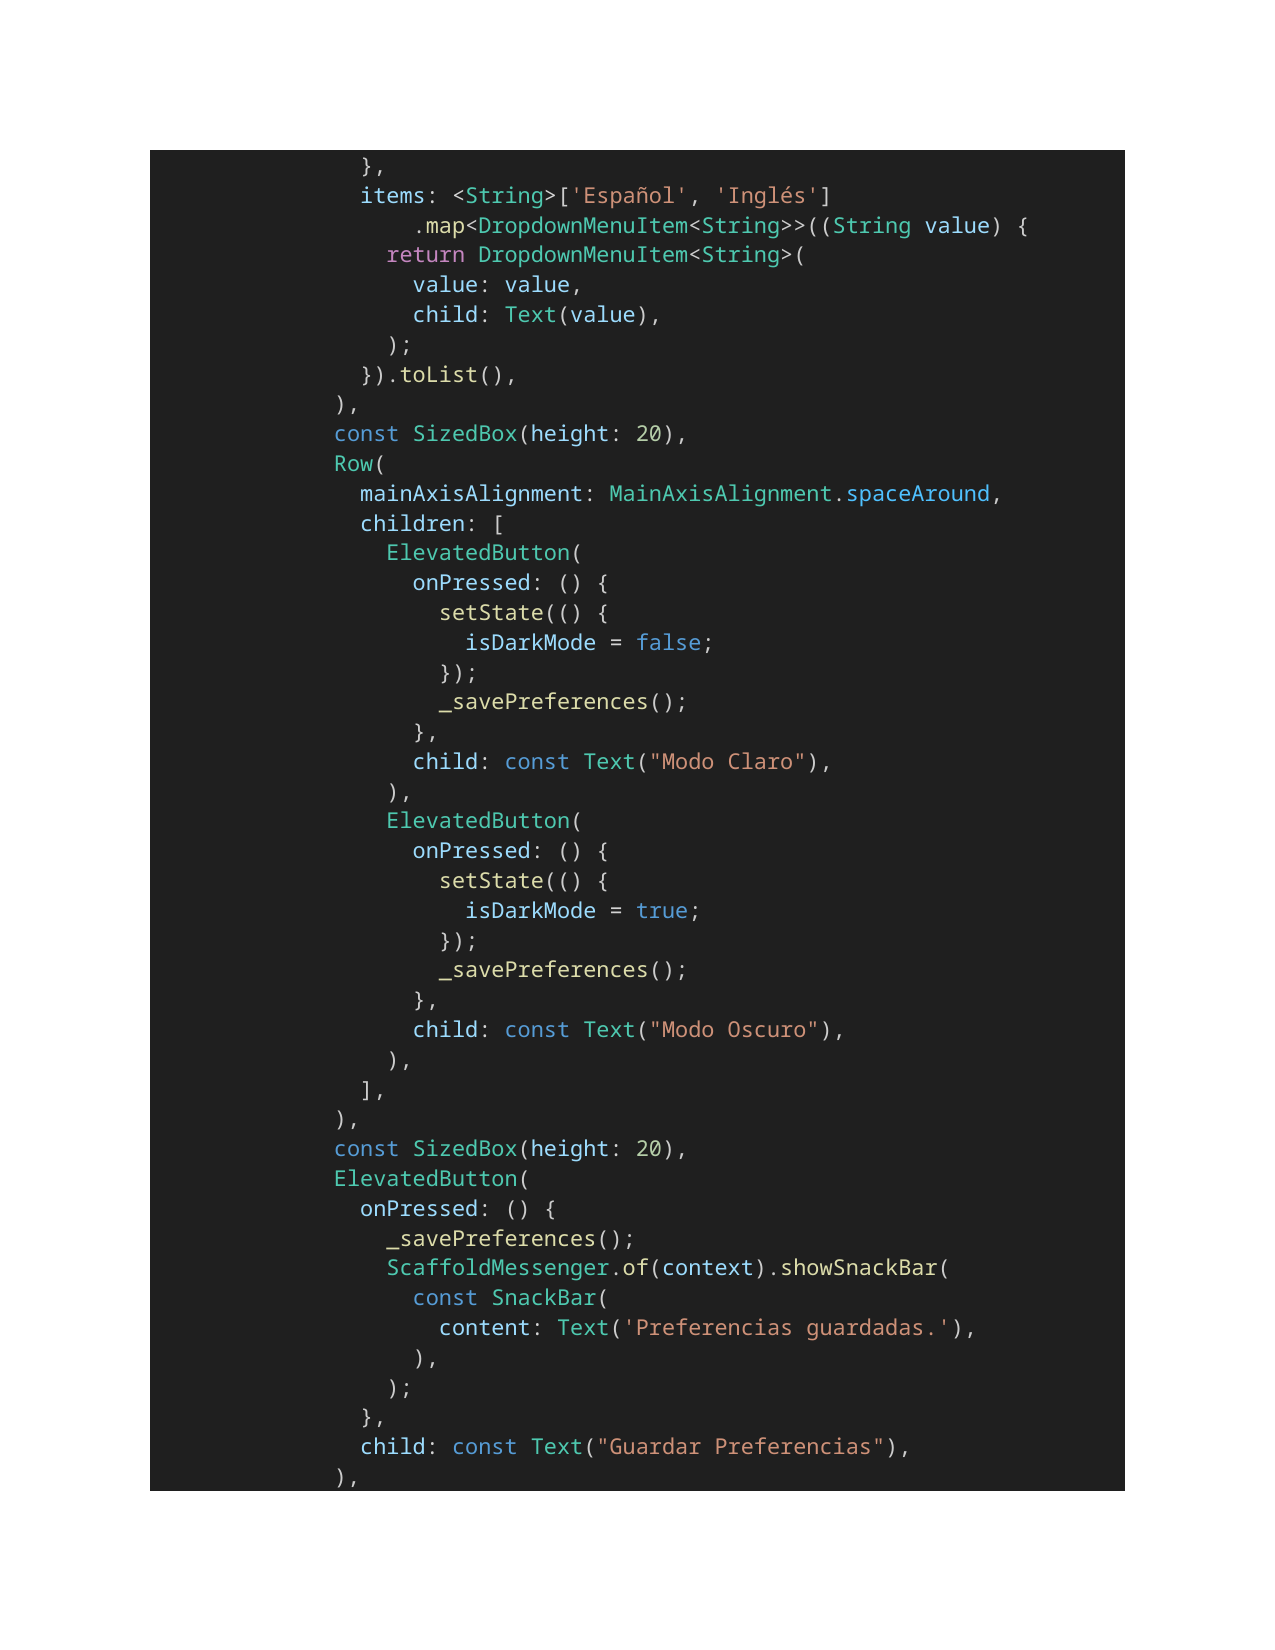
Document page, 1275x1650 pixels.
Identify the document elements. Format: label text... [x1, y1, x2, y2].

text Row( [150, 448, 1125, 478]
text _savePreferences(); [150, 1222, 1125, 1252]
text setState(() { [150, 597, 1125, 627]
text }).toList(), [150, 358, 1125, 388]
text const SizedBox(height: 20), [150, 1133, 1125, 1163]
text .map<DropdownMenuItem<String>>((String value) { [150, 209, 1125, 239]
text onPressed: () { [150, 835, 1125, 865]
text ElevatedButton( [150, 537, 1125, 567]
text }); [150, 656, 1125, 686]
text }); [150, 924, 1125, 954]
text onPressed: () { [150, 567, 1125, 597]
text ), [150, 1461, 1125, 1491]
text onPressed: () { [150, 1193, 1125, 1222]
text ElevatedButton( [150, 1163, 1125, 1193]
text isDarkMode = false; [150, 627, 1125, 656]
text mainAxisAlignment: MainAxisAlignment.spaceAround, [150, 478, 1125, 507]
text _savePreferences(); [150, 686, 1125, 716]
text value: value, [150, 269, 1125, 299]
text content: Text('Preferencias guardadas.'), [150, 1312, 1125, 1342]
text }, [150, 984, 1125, 1014]
text ), [150, 1103, 1125, 1133]
text child: const Text("Guardar Preferencias"), [150, 1431, 1125, 1461]
text child: const Text("Modo Oscuro"), [150, 1014, 1125, 1044]
text child: Text(value), [150, 299, 1125, 329]
text const SnackBar( [150, 1282, 1125, 1312]
text }, [150, 716, 1125, 746]
text ), [150, 776, 1125, 805]
text setState(() { [150, 865, 1125, 895]
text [150, 1252, 1125, 1282]
text ], [150, 1073, 1125, 1103]
text ElevatedButton( [150, 805, 1125, 835]
text ), [150, 1342, 1125, 1371]
text }, [150, 1401, 1125, 1431]
text return DropdownMenuItem<String>( [150, 239, 1125, 269]
text const SizedBox(height: 20), [150, 418, 1125, 448]
text ); [150, 329, 1125, 358]
text ), [150, 388, 1125, 418]
text ), [150, 1044, 1125, 1073]
text child: const Text("Modo Claro"), [150, 746, 1125, 776]
text }, [150, 150, 1125, 180]
text children: [ [150, 507, 1125, 537]
text isDarkMode = true; [150, 895, 1125, 924]
text items: <String>['Español', 'Inglés'] [150, 180, 1125, 209]
text _savePreferences(); [150, 954, 1125, 984]
text ); [150, 1371, 1125, 1401]
